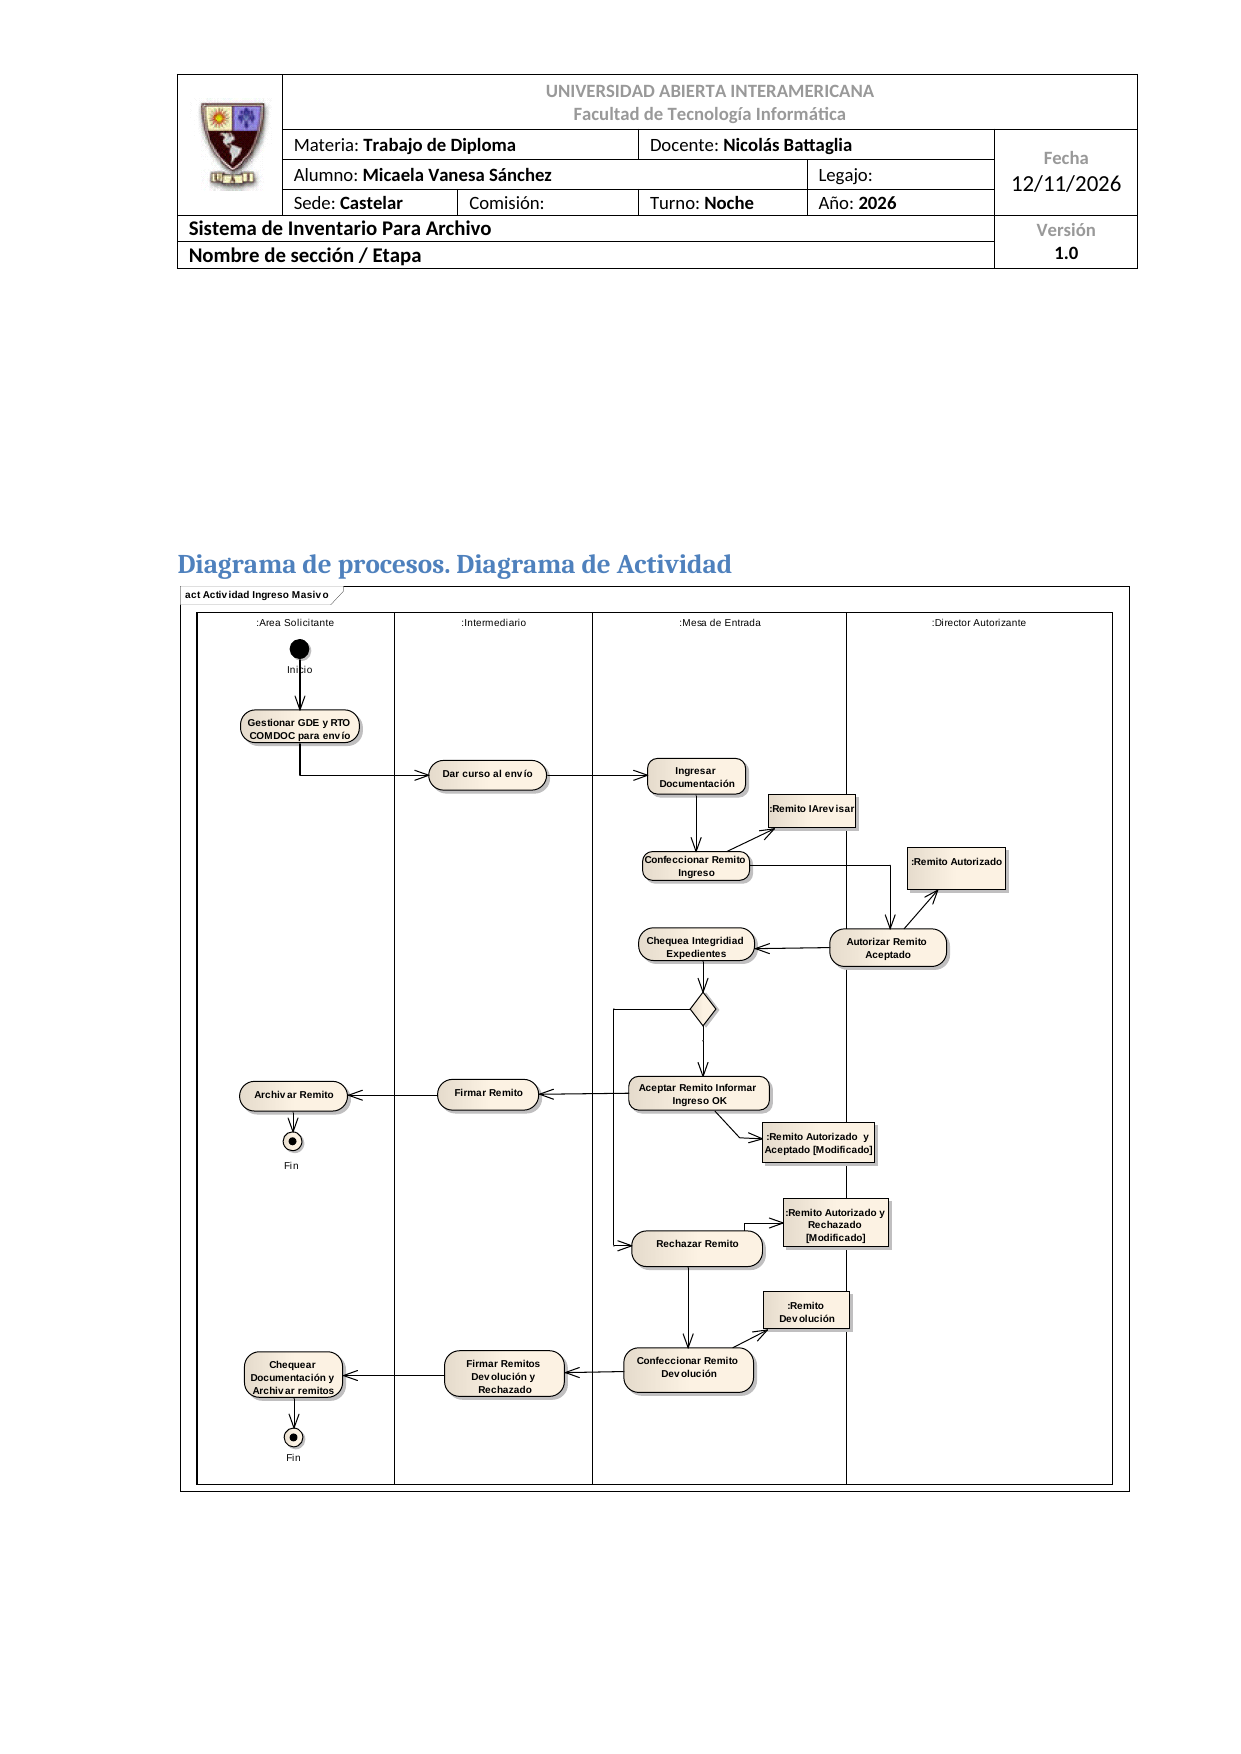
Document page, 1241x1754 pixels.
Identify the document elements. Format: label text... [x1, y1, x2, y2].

subtitle Diagrama de procesos. Diagrama de Actividad [177, 549, 1063, 581]
picture [188, 94, 276, 195]
